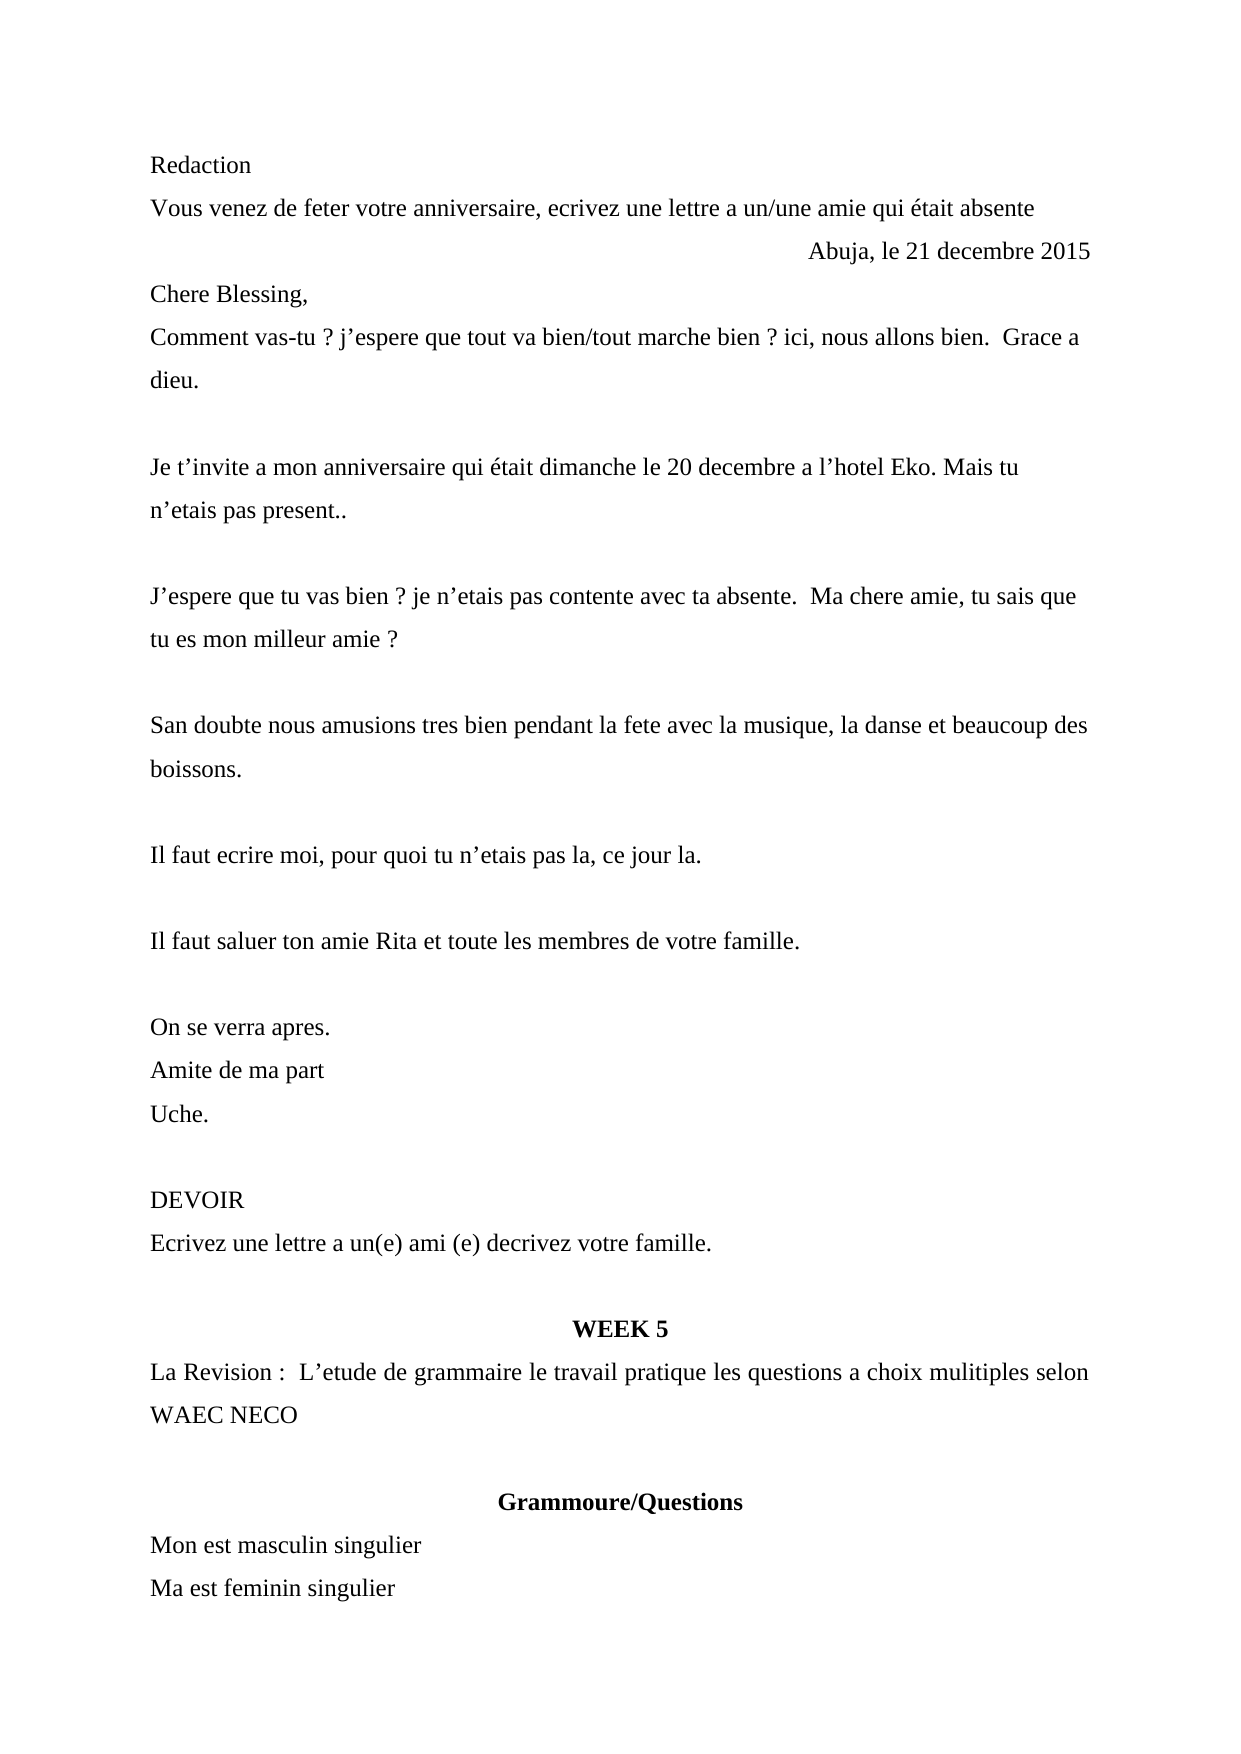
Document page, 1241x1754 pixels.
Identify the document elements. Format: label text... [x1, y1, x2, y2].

text Ecrivez une lettre a un(e) ami (e) decrivez votre famille. [150, 1228, 1090, 1257]
text Mon est masculin singulier [150, 1530, 1090, 1559]
text Chere Blessing, [150, 279, 1090, 308]
text On se verra apres. [150, 1012, 1090, 1041]
text Abuja, le 21 decembre 2015 [150, 236, 1090, 265]
text Uche. [150, 1099, 1090, 1127]
text Redaction [150, 150, 1090, 179]
text Il faut ecrire moi, pour quoi tu n’etais pas la, ce jour la. [150, 840, 1090, 869]
text San doubte nous amusions tres bien pendant la fete avec la musique, la danse et beaucoup des boissons. [150, 711, 1090, 782]
text La Revision : L’etude de grammaire le travail pratique les questions a choix mulitiples selon WAEC NECO [150, 1357, 1090, 1429]
text J’espere que tu vas bien ? je n’etais pas contente avec ta absente. Ma chere amie, tu sais que tu es mon milleur amie ? [150, 581, 1090, 653]
text Grammoure/Questions [150, 1487, 1090, 1516]
text Il faut saluer ton amie Rita et toute les membres de votre famille. [150, 926, 1090, 955]
text Ma est feminin singulier [150, 1573, 1090, 1602]
text Je t’invite a mon anniversaire qui était dimanche le 20 decembre a l’hotel Eko. Mais tu n’etais pas present.. [150, 452, 1090, 524]
text Vous venez de feter votre anniversaire, ecrivez une lettre a un/une amie qui était absente [150, 193, 1090, 222]
text DEVOIR [150, 1185, 1090, 1214]
text Comment vas-tu ? j’espere que tout va bien/tout marche bien ? ici, nous allons bien. Grace a dieu. [150, 322, 1090, 394]
text Amite de ma part [150, 1056, 1090, 1084]
text WEEK 5 [150, 1314, 1090, 1343]
